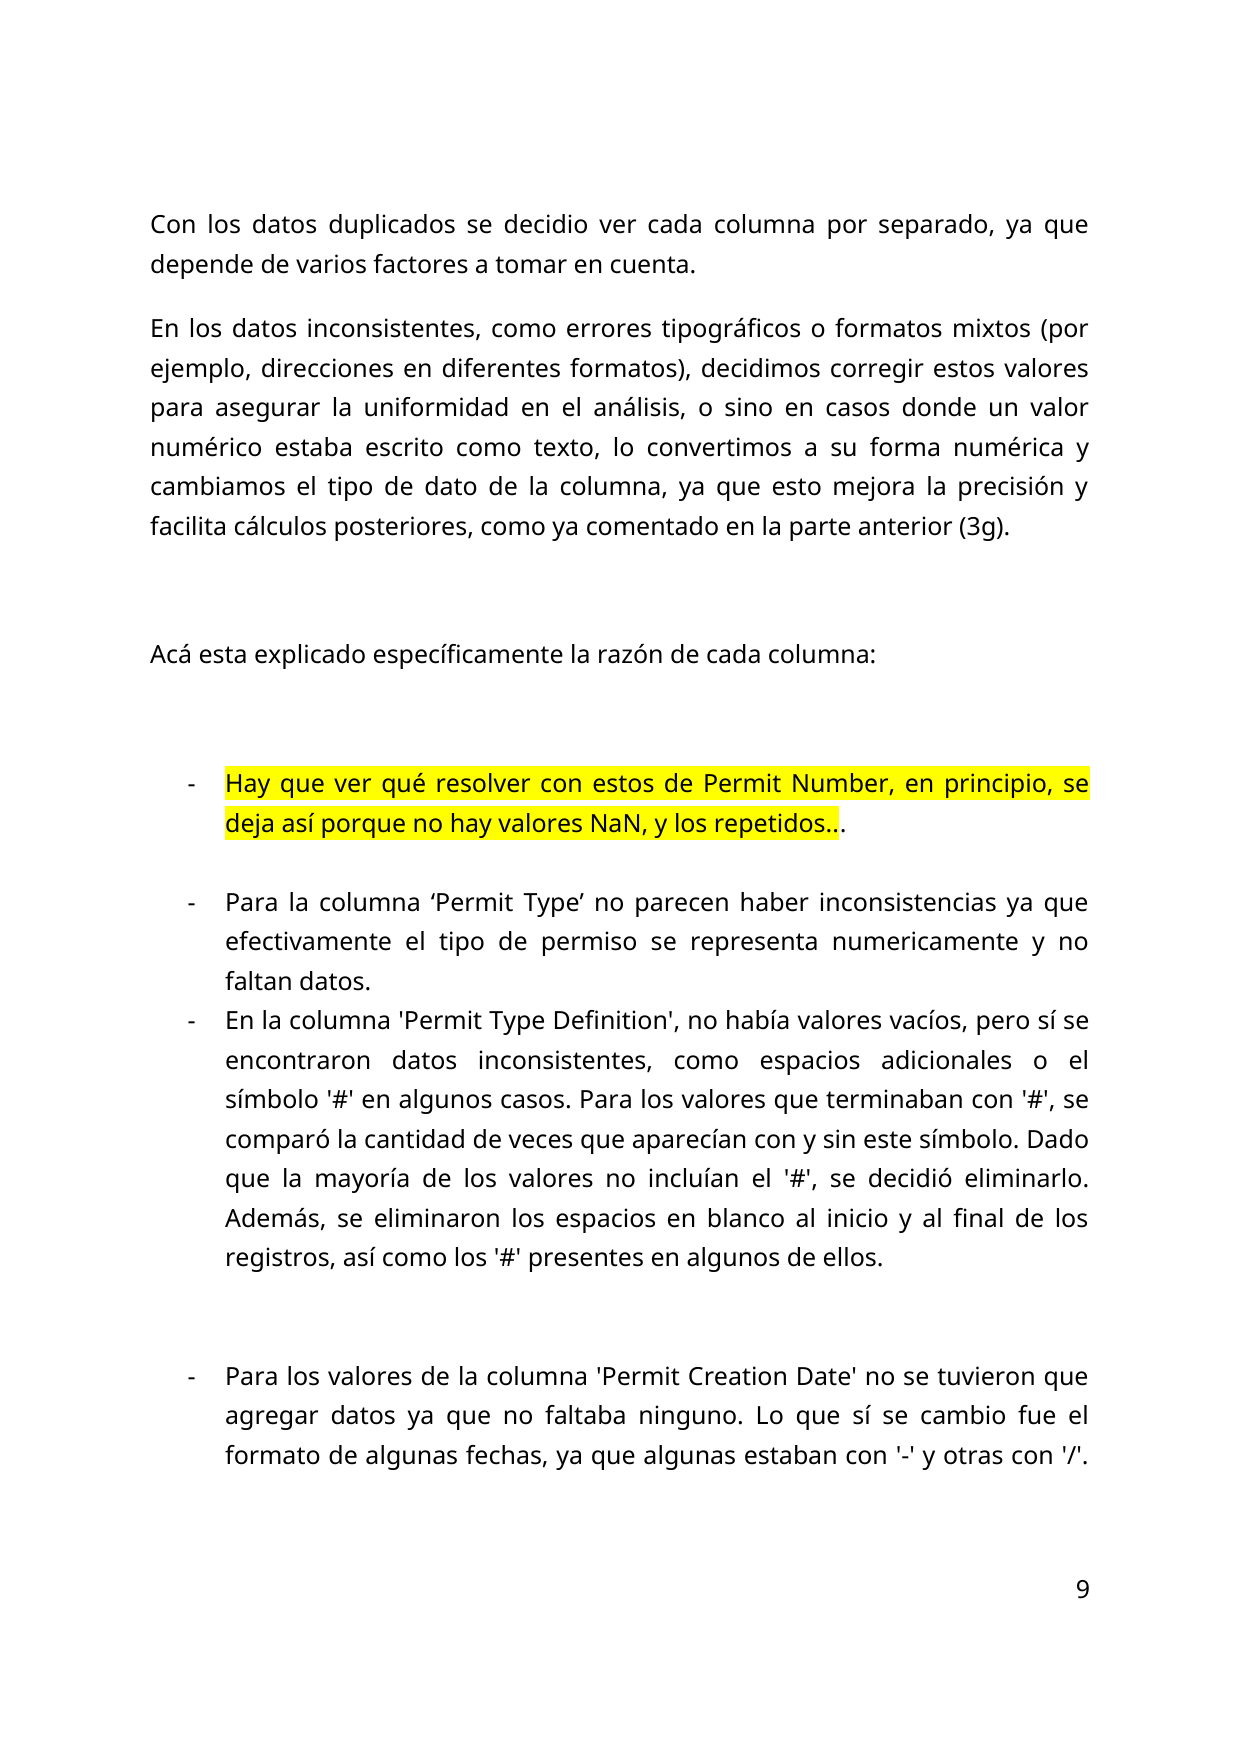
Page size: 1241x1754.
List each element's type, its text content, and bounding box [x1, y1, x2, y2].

list Para la columna ‘Permit Type’ no parecen haber inconsistencias ya que efectivamente el tipo de permiso se representa numericamente y no faltan datos. [187, 884, 1090, 998]
text Acá esta explicado específicamente la razón de cada columna: [150, 637, 1090, 671]
text Con los datos duplicados se decidio ver cada columna por separado, ya que depende de varios factores a tomar en cuenta. [150, 207, 1090, 280]
text En los datos inconsistentes, como errores tipográficos o formatos mixtos (por ejemplo, direcciones en diferentes formatos), decidimos corregir estos valores para asegurar la uniformidad en el análisis, o sino en casos donde un valor numérico estaba escrito como texto, lo convertimos a su forma numérica y cambiamos el tipo de dato de la columna, ya que esto mejora la precisión y facilita cálculos posteriores, como ya comentado en la parte anterior (3g). [150, 311, 1090, 542]
list Hay que ver qué resolver con estos de Permit Number, en principio, se deja así porque no hay valores NaN, y los repetidos... [187, 766, 1090, 840]
